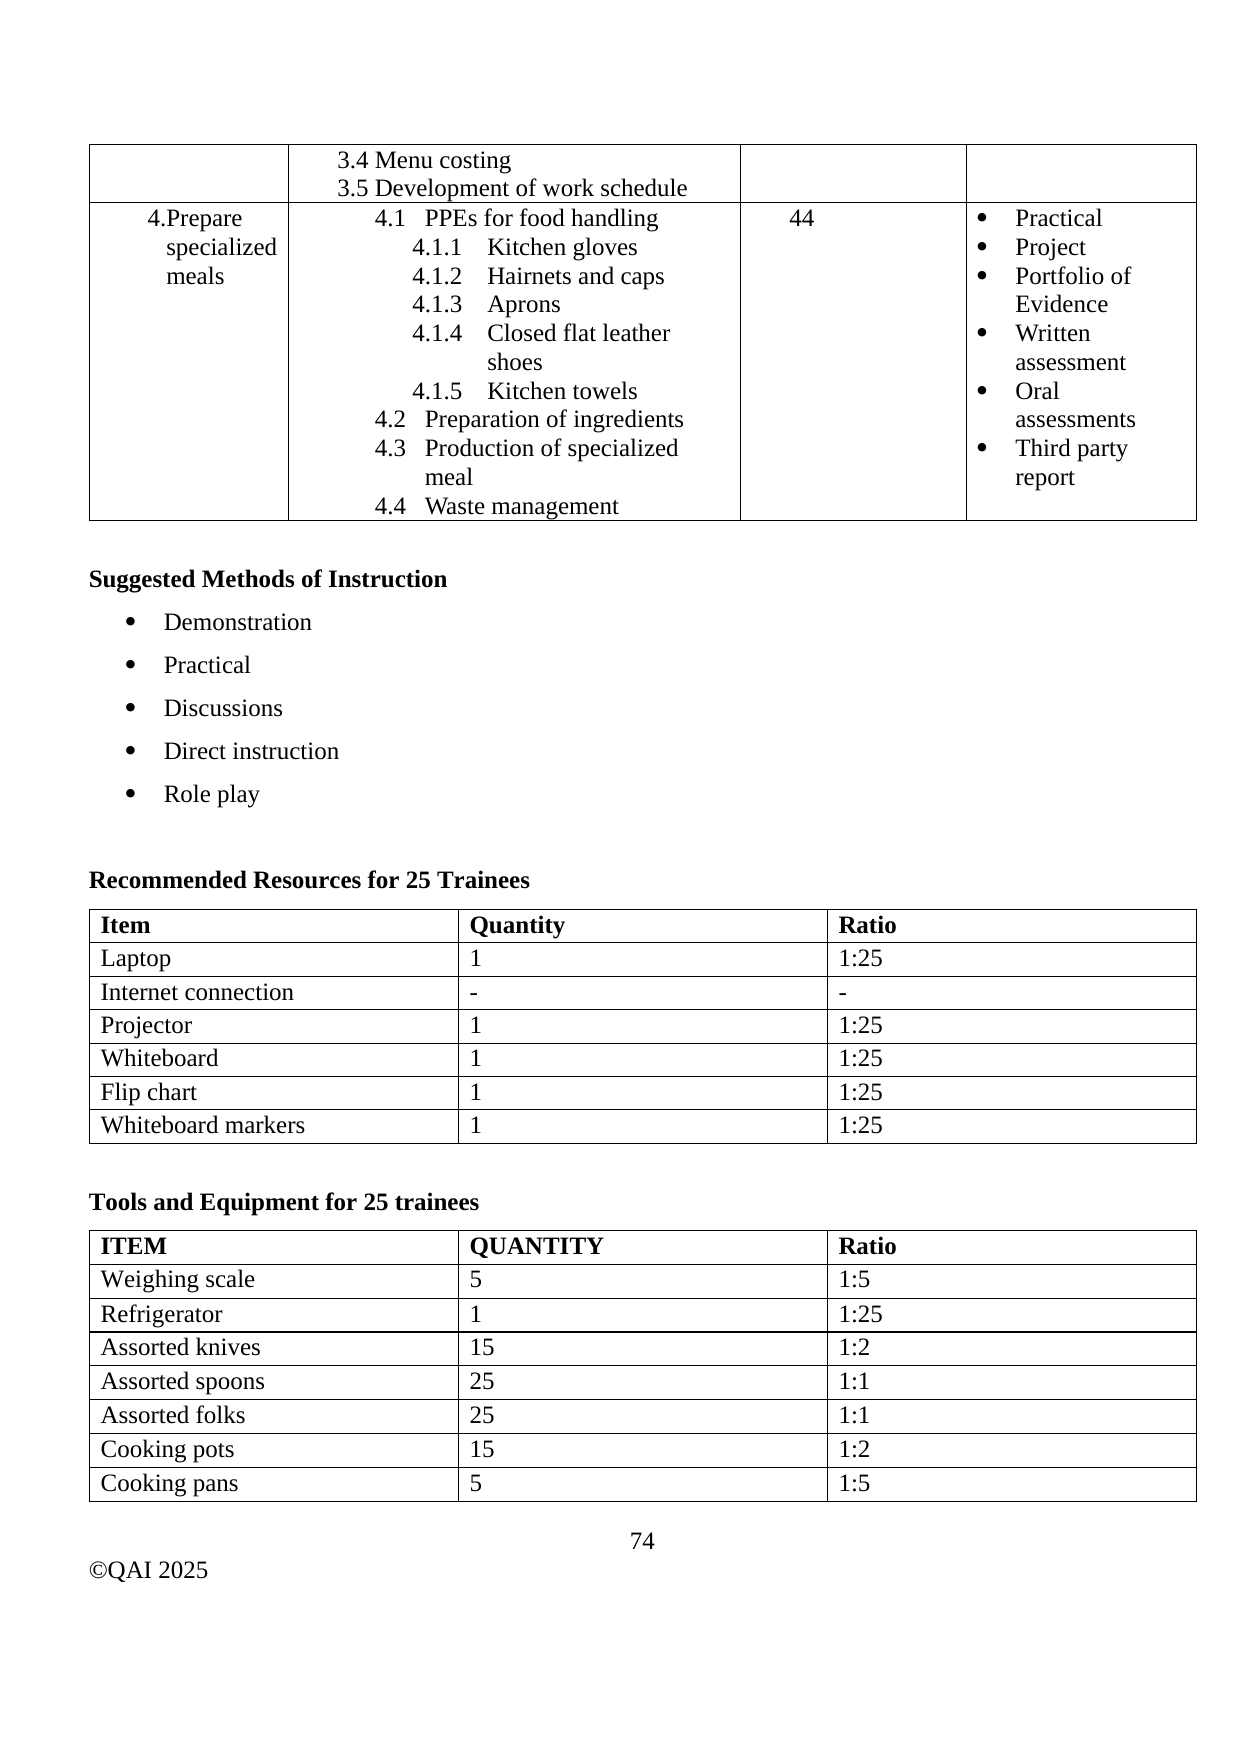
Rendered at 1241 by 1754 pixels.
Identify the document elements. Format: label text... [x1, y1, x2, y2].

table_cell 44 [741, 203, 966, 519]
table_cell 4.Prepare specialized meals [90, 203, 288, 519]
list Practical [126, 650, 1196, 679]
list Direct instruction [126, 736, 1196, 765]
table_cell 1:25 [828, 1010, 1196, 1042]
table_cell Assorted folks [90, 1400, 458, 1433]
table_cell 1 [459, 1110, 827, 1143]
table_cell 5 [459, 1468, 827, 1501]
table_cell Whiteboard [90, 1044, 458, 1076]
table_header Item [90, 910, 458, 942]
table_cell - [828, 977, 1196, 1009]
table_cell 1 [459, 1299, 827, 1331]
table_cell 1:25 [828, 1299, 1196, 1331]
table_cell 15 [459, 1333, 827, 1365]
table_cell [289, 145, 740, 202]
table_cell Whiteboard markers [90, 1110, 458, 1143]
table_cell 1:1 [828, 1400, 1196, 1433]
list Role play [126, 779, 1196, 808]
table_cell PPEs for food handling Kitchen gloves Hairnets and caps Aprons Closed flat leather shoes Kitchen towels Preparation of ingredients Production of specialized meal Waste management [289, 203, 740, 519]
table_cell 1 [459, 1010, 827, 1042]
table_cell 25 [459, 1400, 827, 1433]
table_cell 1:25 [828, 943, 1196, 976]
table_cell 1 [459, 1077, 827, 1109]
table_cell Projector [90, 1010, 458, 1042]
table_cell Cooking pots [90, 1434, 458, 1467]
table_cell 5 [459, 1265, 827, 1298]
text Suggested Methods of Instruction [88, 564, 1196, 592]
table_cell 1:5 [828, 1468, 1196, 1501]
table_cell 56 [741, 145, 966, 202]
table_header ITEM [90, 1231, 458, 1263]
table_cell 1:5 [828, 1265, 1196, 1298]
table_cell Weighing scale [90, 1265, 458, 1298]
table_cell Cooking pans [90, 1468, 458, 1501]
table_header QUANTITY [459, 1231, 827, 1263]
table_cell 1:2 [828, 1434, 1196, 1467]
table_cell - [459, 977, 827, 1009]
table_cell 1:25 [828, 1110, 1196, 1143]
table_cell Practical Project Portfolio of Evidence Written assessment Oral assessments Third party report [967, 203, 1196, 519]
table_header Quantity [459, 910, 827, 942]
table_cell Refrigerator [90, 1299, 458, 1331]
table_cell Assorted knives [90, 1333, 458, 1365]
list Discussions [126, 693, 1196, 722]
text Tools and Equipment for 25 trainees [88, 1187, 1196, 1216]
table_header Ratio [828, 1231, 1196, 1263]
table_header Ratio [828, 910, 1196, 942]
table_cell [90, 145, 288, 202]
list Demonstration [126, 607, 1196, 636]
table_cell Assorted spoons [90, 1366, 458, 1399]
table_cell 1:2 [828, 1333, 1196, 1365]
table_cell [967, 145, 1196, 202]
table_cell 1:1 [828, 1366, 1196, 1399]
table_cell 1 [459, 1044, 827, 1076]
table_cell 1 [459, 943, 827, 976]
table_cell 1:25 [828, 1044, 1196, 1076]
table_cell Laptop [90, 943, 458, 976]
table_cell Flip chart [90, 1077, 458, 1109]
table_cell Internet connection [90, 977, 458, 1009]
text Recommended Resources for 25 Trainees [88, 866, 1196, 894]
table_cell 25 [459, 1366, 827, 1399]
table_cell 15 [459, 1434, 827, 1467]
table_cell 1:25 [828, 1077, 1196, 1109]
